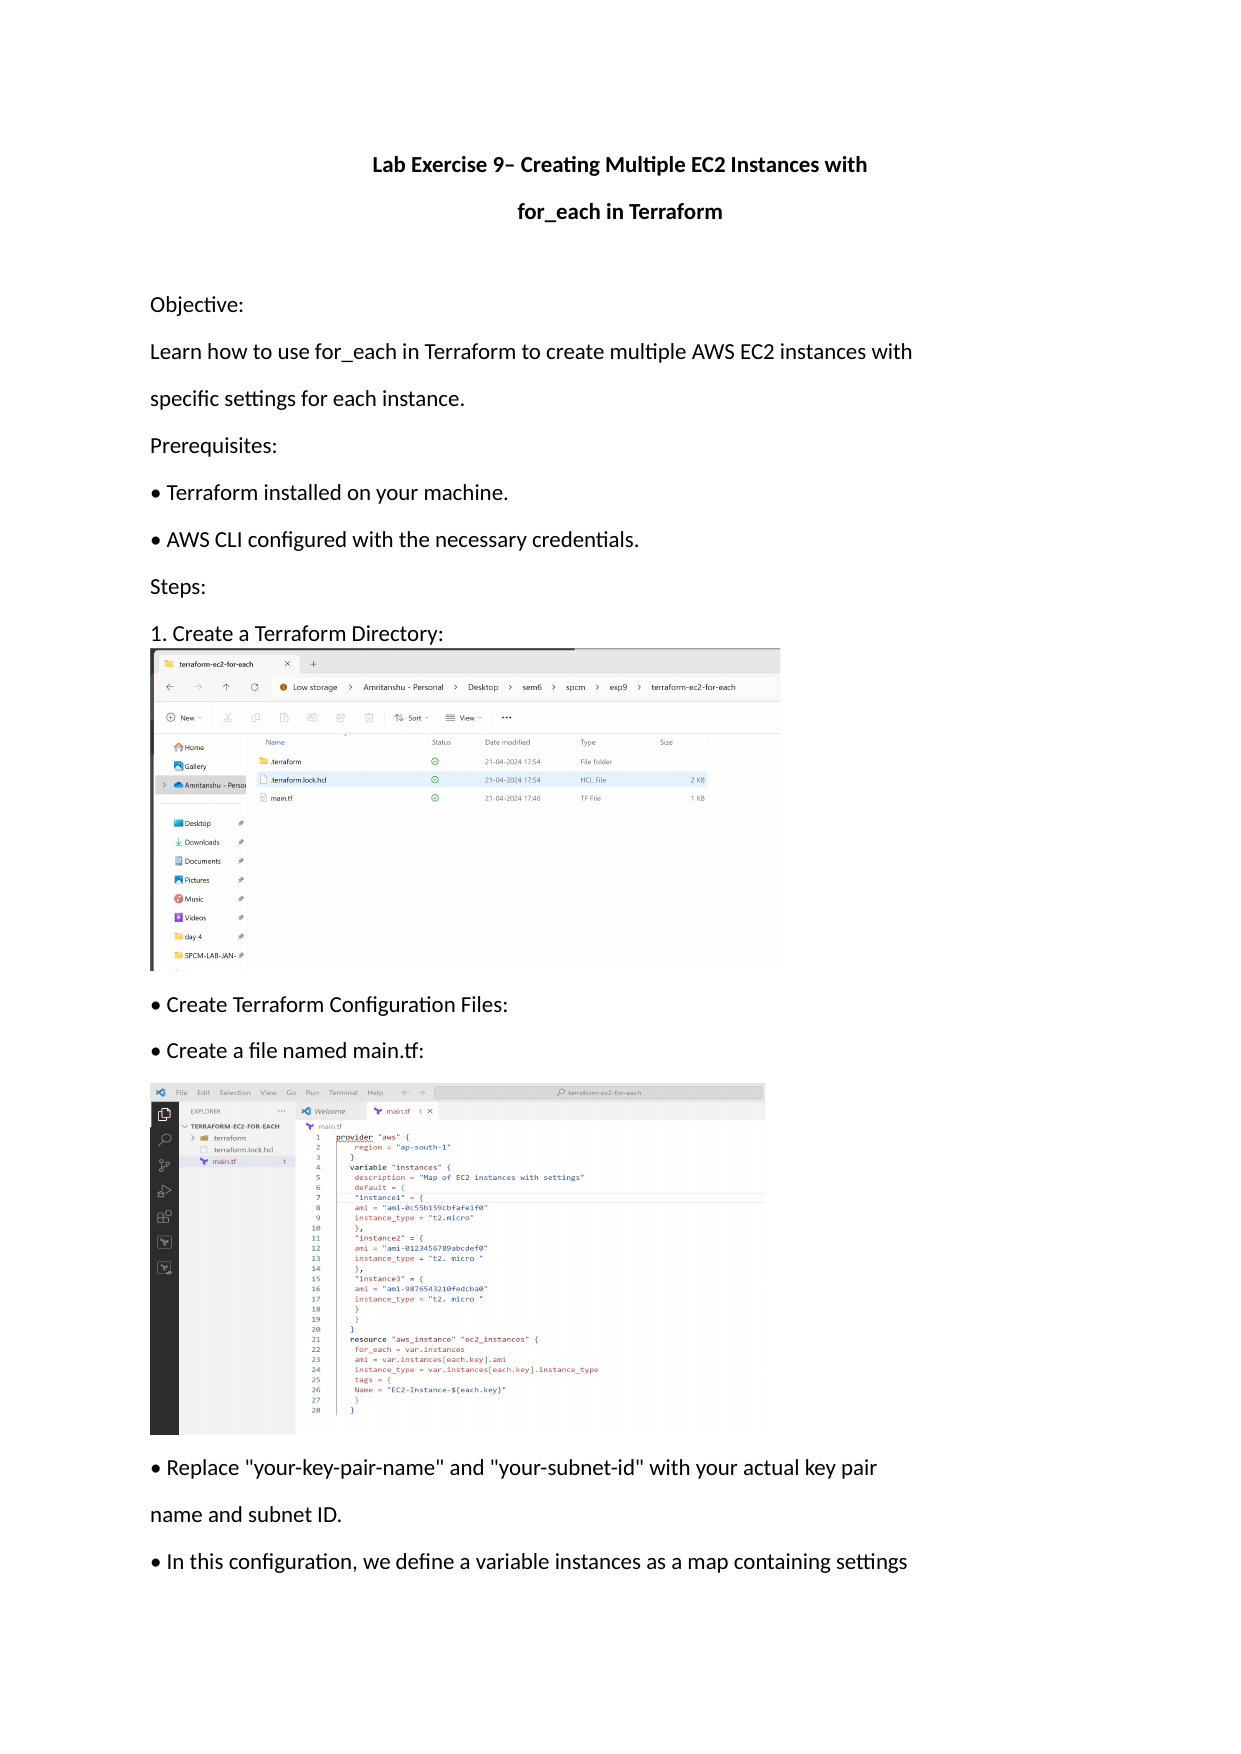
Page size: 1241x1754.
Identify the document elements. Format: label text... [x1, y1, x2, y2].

text for_each in Terraform [150, 197, 1090, 225]
text • AWS CLI configured with the necessary credentials. [150, 525, 1090, 553]
text • Create a file named main.tf: [150, 1037, 1090, 1065]
text Lab Exercise 9– Creating Multiple EC2 Instances with [150, 150, 1090, 178]
text • In this configuration, we define a variable instances as a map containing settings [150, 1547, 1090, 1575]
text • Create Terraform Configuration Files: [150, 990, 1090, 1018]
text specific settings for each instance. [150, 384, 1090, 412]
text Prerequisites: [150, 431, 1090, 459]
text • Replace "your-key-pair-name" and "your-subnet-id" with your actual key pair [150, 1453, 1090, 1481]
text Objective: [150, 291, 1090, 319]
text Learn how to use for_each in Terraform to create multiple AWS EC2 instances with [150, 337, 1090, 366]
text • Terraform installed on your machine. [150, 478, 1090, 506]
picture [150, 648, 781, 971]
text name and subnet ID. [150, 1500, 1090, 1528]
picture [150, 1083, 765, 1435]
text Steps: [150, 572, 1090, 600]
